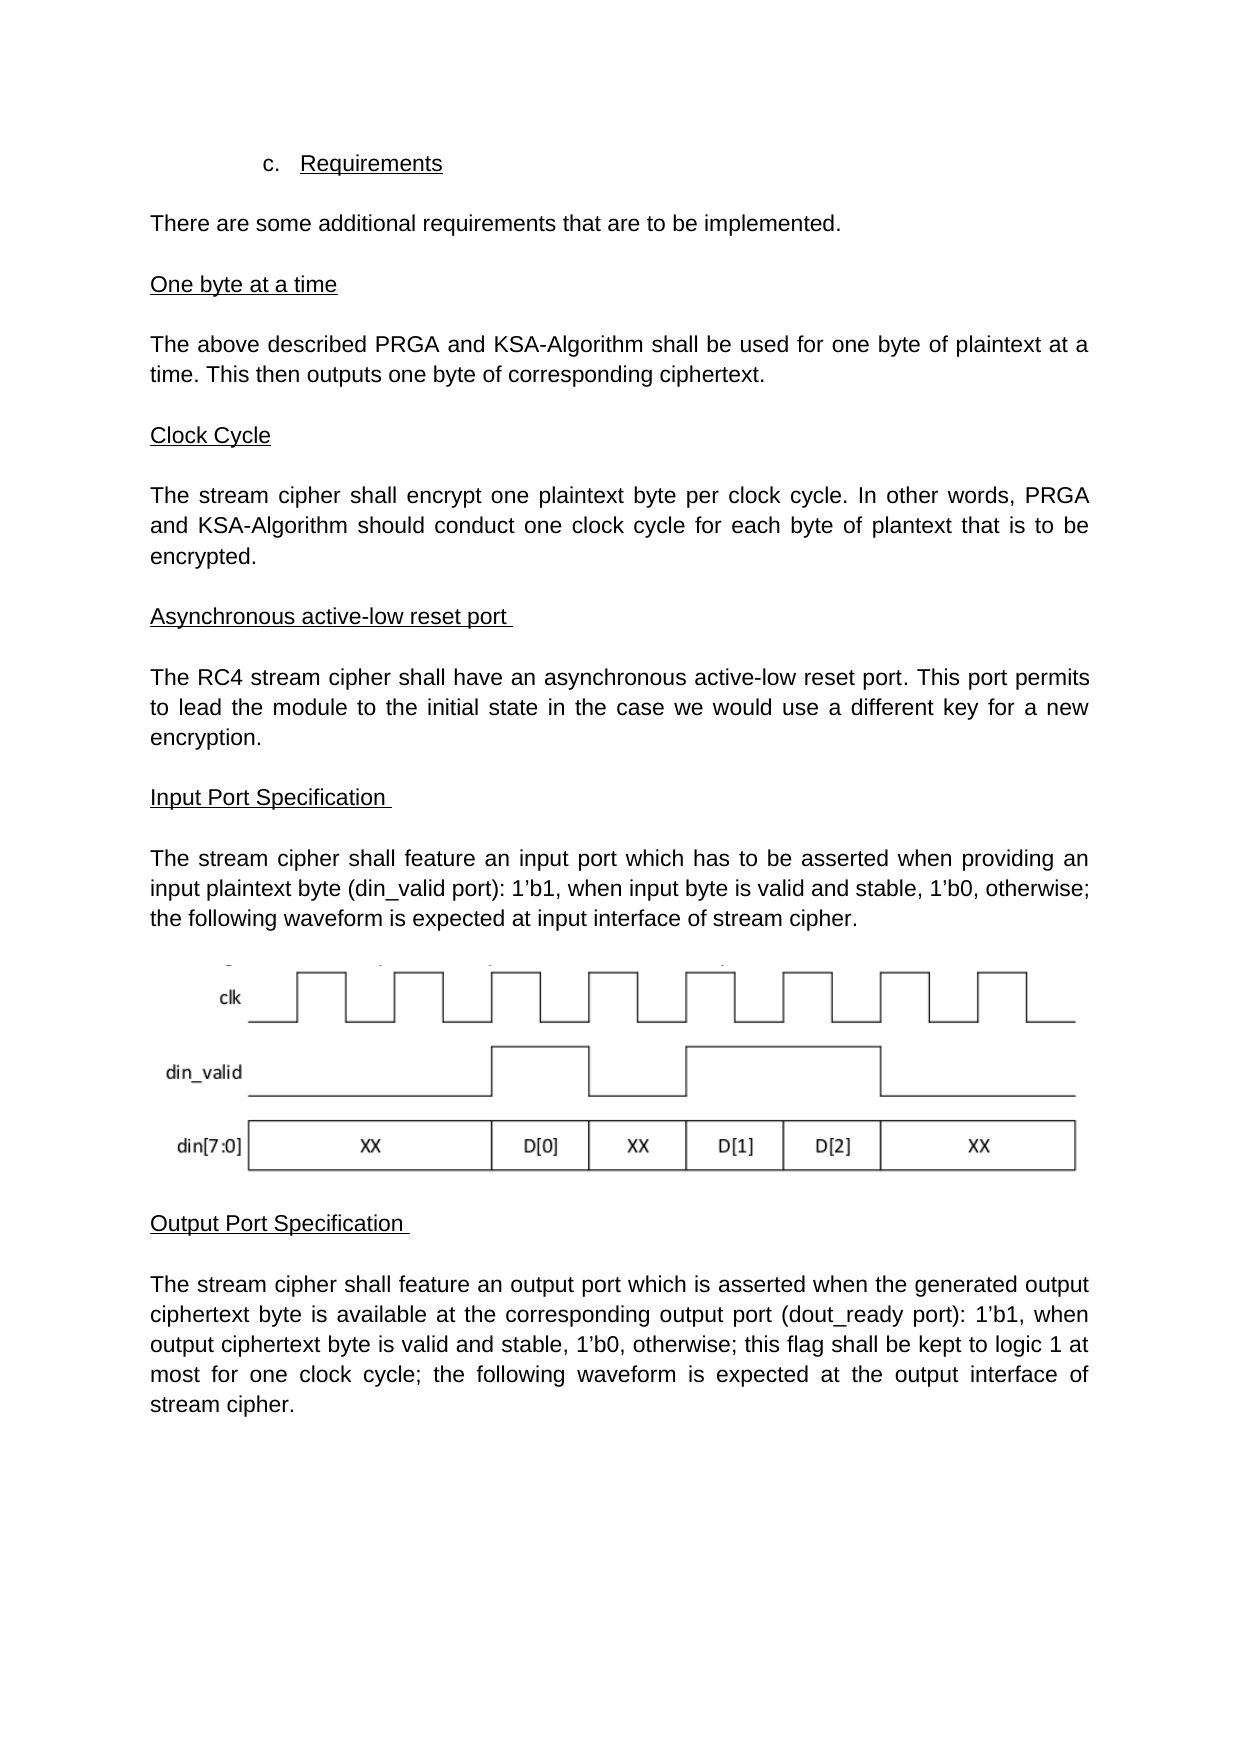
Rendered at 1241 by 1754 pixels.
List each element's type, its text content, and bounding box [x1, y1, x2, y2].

text Clock Cycle [150, 422, 1090, 448]
text The stream cipher shall encrypt one plaintext byte per clock cycle. In other words, PRGA and KSA-Algorithm should conduct one clock cycle for each byte of plantext that is to be encrypted. [150, 482, 1090, 569]
text The above described PRGA and KSA-Algorithm shall be used for one byte of plaintext at a time. This then outputs one byte of corresponding ciphertext. [150, 331, 1090, 388]
text The stream cipher shall feature an input port which has to be asserted when providing an input plaintext byte (din_valid port): 1’b1, when input byte is valid and stable, 1’b0, otherwise; the following waveform is expected at input interface of stream cipher. [150, 845, 1090, 932]
text There are some additional requirements that are to be implemented. [150, 210, 1090, 237]
text The stream cipher shall feature an output port which is asserted when the generated output ciphertext byte is available at the corresponding output port (dout_ready port): 1’b1, when output ciphertext byte is valid and stable, 1’b0, otherwise; this flag shall be kept to logic 1 at most for one clock cycle; the following waveform is expected at the output interface of stream cipher. [150, 1271, 1090, 1418]
list Requirements [262, 150, 1090, 176]
text Asynchronous active-low reset port [150, 603, 1090, 629]
text One byte at a time [150, 271, 1090, 297]
picture [150, 965, 1091, 1176]
text Input Port Specification [150, 784, 1090, 811]
text Output Port Specification [150, 1210, 1090, 1236]
text The RC4 stream cipher shall have an asynchronous active-low reset port. This port permits to lead the module to the initial state in the case we would use a different key for a new encryption. [150, 720, 1090, 750]
text The RC4 stream cipher shall have an asynchronous active-low reset port. This port permits to lead the module to the initial state in the case we would use a different key for a new encryption. [150, 663, 1090, 694]
